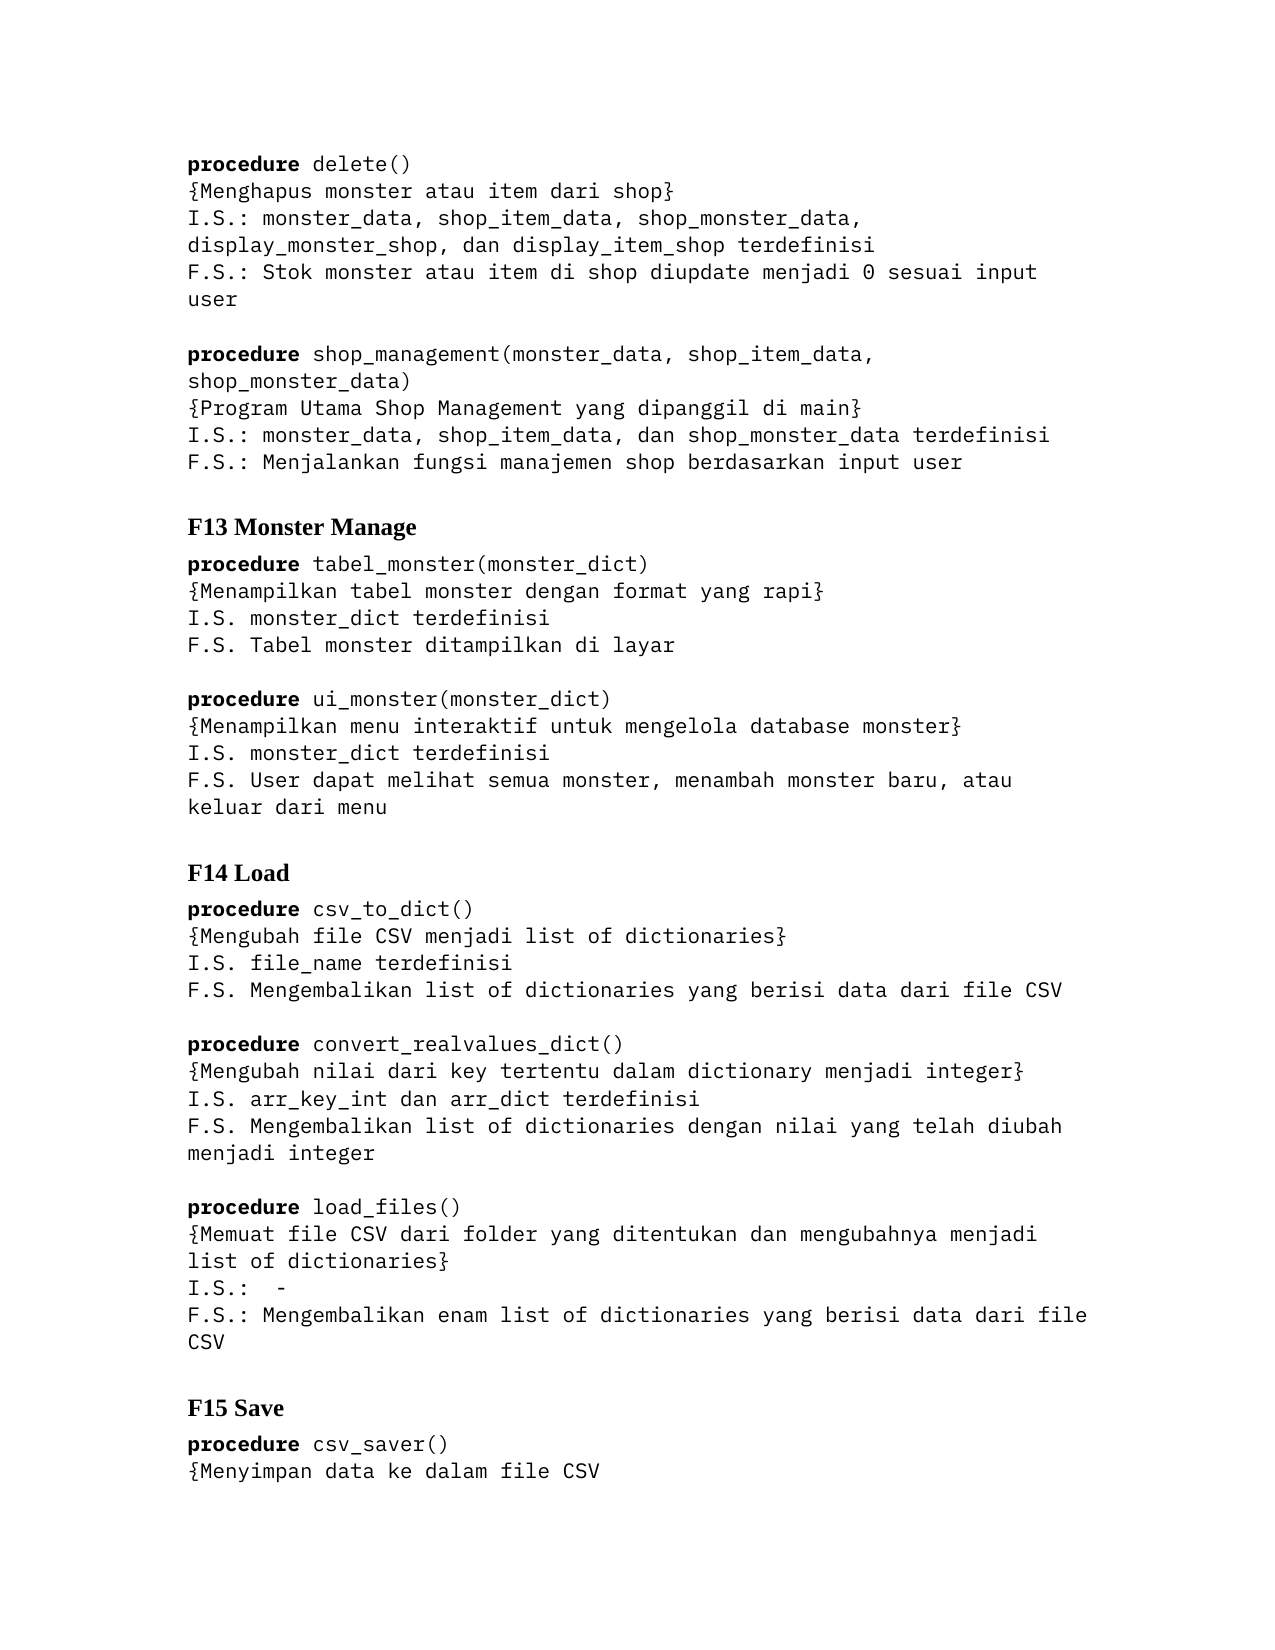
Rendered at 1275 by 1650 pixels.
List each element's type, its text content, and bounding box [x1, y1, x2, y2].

text procedure ui_monster(monster_dict) [187, 685, 1087, 712]
text I.S. file_name terdefinisi [187, 949, 1087, 976]
text {Menyimpan data ke dalam file CSV [187, 1457, 1087, 1484]
text {Menampilkan tabel monster dengan format yang rapi} [187, 577, 1087, 604]
text procedure delete() [187, 150, 1087, 177]
subtitle F15 Save [187, 1393, 1087, 1422]
text I.S. monster_dict terdefinisi [187, 739, 1087, 766]
text F.S.: Menjalankan fungsi manajemen shop berdasarkan input user [187, 448, 1087, 475]
text {Menghapus monster atau item dari shop} [187, 177, 1087, 204]
text procedure shop_management(monster_data, shop_item_data, shop_monster_data) [187, 339, 1087, 394]
text procedure load_files() [187, 1193, 1087, 1220]
text F.S. Mengembalikan list of dictionaries dengan nilai yang telah diubah menjadi integer [187, 1112, 1087, 1166]
text procedure csv_to_dict() [187, 895, 1087, 922]
text I.S.: - [187, 1274, 1087, 1301]
text F.S. Tabel monster ditampilkan di layar [187, 631, 1087, 658]
text {Menampilkan menu interaktif untuk mengelola database monster} [187, 712, 1087, 739]
text I.S. arr_key_int dan arr_dict terdefinisi [187, 1084, 1087, 1112]
text {Program Utama Shop Management yang dipanggil di main} [187, 394, 1087, 421]
text I.S.: monster_data, shop_item_data, dan shop_monster_data terdefinisi [187, 421, 1087, 448]
text F.S.: Stok monster atau item di shop diupdate menjadi 0 sesuai input user [187, 258, 1087, 312]
text procedure csv_saver() [187, 1430, 1087, 1457]
text procedure convert_realvalues_dict() [187, 1030, 1087, 1057]
subtitle F13 Monster Manage [187, 512, 1087, 541]
text I.S. monster_dict terdefinisi [187, 604, 1087, 631]
text {Mengubah nilai dari key tertentu dalam dictionary menjadi integer} [187, 1057, 1087, 1084]
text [187, 204, 1087, 258]
text {Mengubah file CSV menjadi list of dictionaries} [187, 922, 1087, 949]
text {Memuat file CSV dari folder yang ditentukan dan mengubahnya menjadi list of dictionaries} [187, 1220, 1087, 1274]
subtitle F14 Load [187, 858, 1087, 887]
text F.S.: Mengembalikan enam list of dictionaries yang berisi data dari file CSV [187, 1301, 1087, 1355]
text F.S. User dapat melihat semua monster, menambah monster baru, atau keluar dari menu [187, 766, 1087, 820]
text procedure tabel_monster(monster_dict) [187, 549, 1087, 577]
text F.S. Mengembalikan list of dictionaries yang berisi data dari file CSV [187, 976, 1087, 1003]
